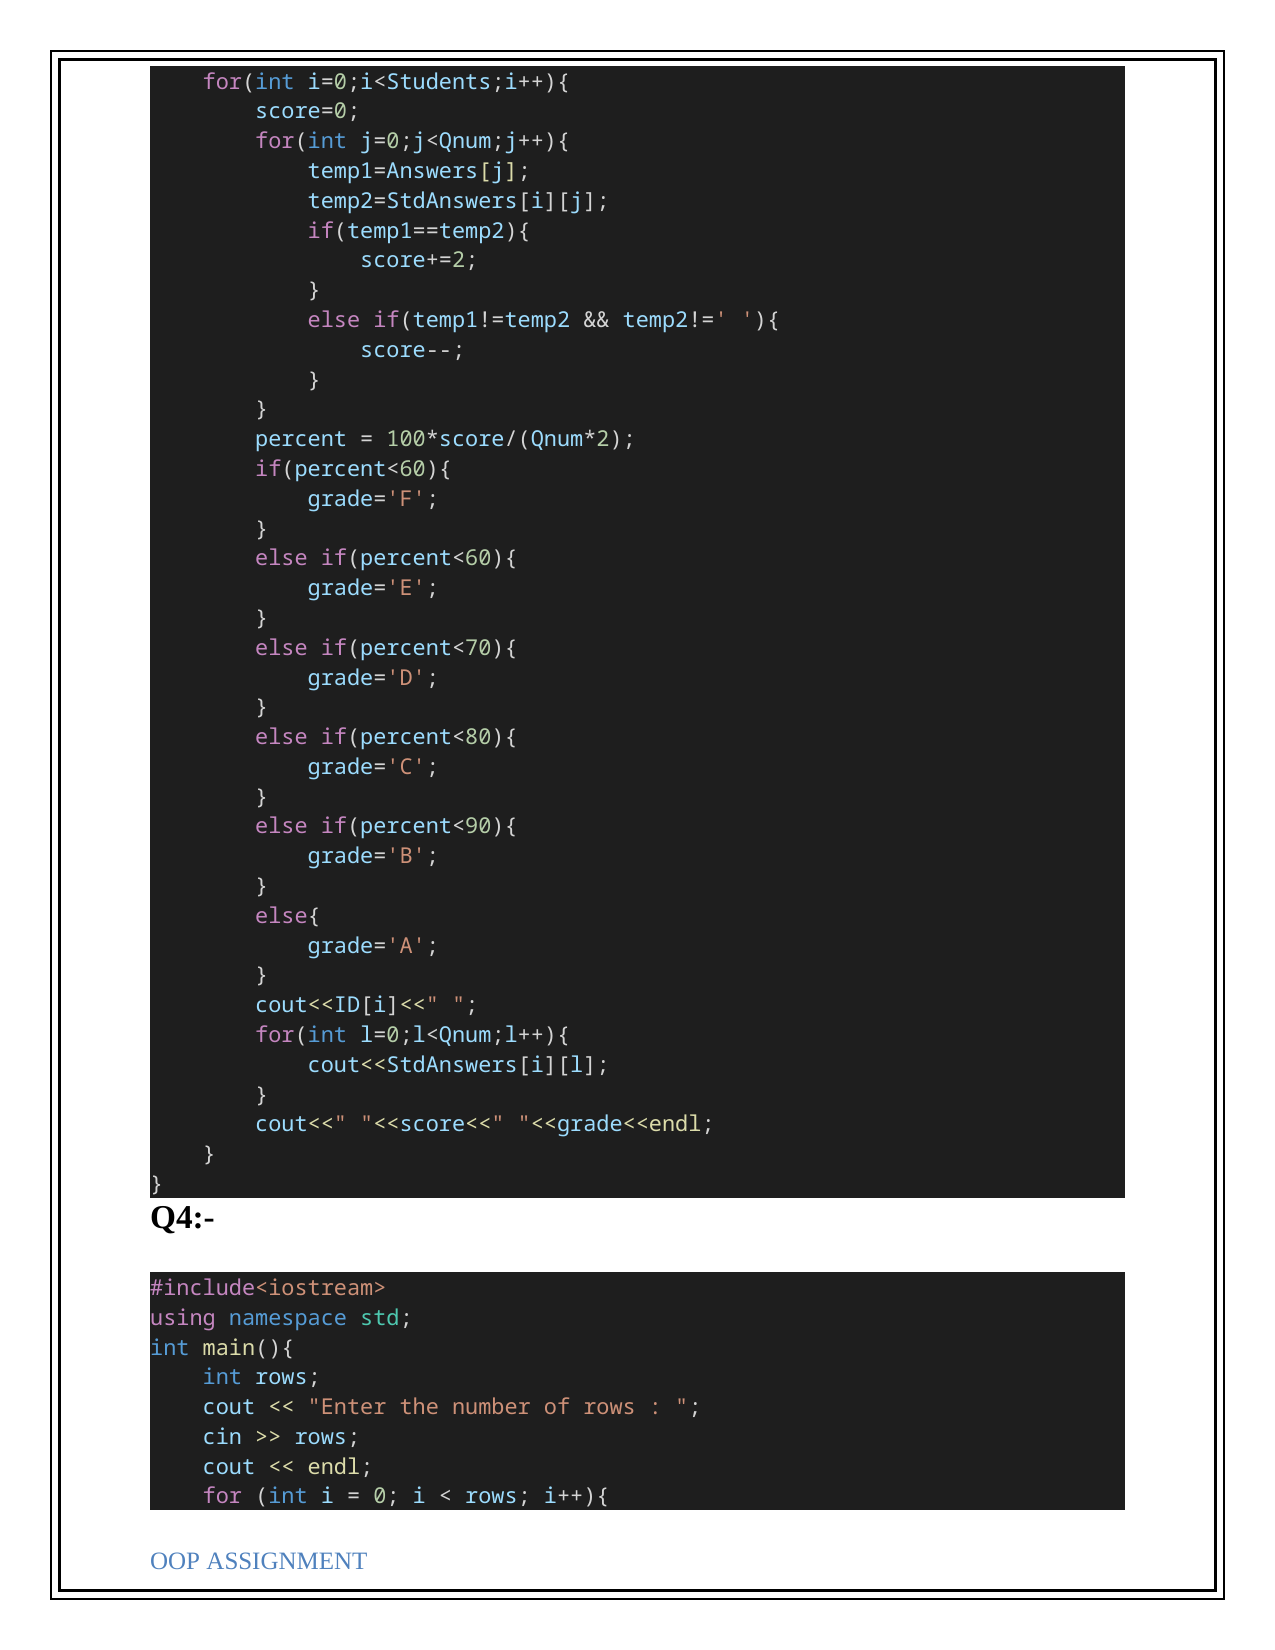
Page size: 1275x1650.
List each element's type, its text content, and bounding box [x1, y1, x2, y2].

text else if(percent<80){ [150, 721, 1125, 751]
text } [150, 363, 1125, 393]
text cin >> rows; [150, 1421, 1125, 1451]
text for(int i=0;i<Students;i++){ [150, 66, 1125, 95]
text percent = 100*score/(Qnum*2); [150, 423, 1125, 453]
text #include<iostream> [150, 1272, 1125, 1302]
text cout << endl; [150, 1451, 1125, 1480]
text temp1=Answers[j]; [150, 155, 1125, 185]
text else if(percent<60){ [150, 542, 1125, 572]
text grade='E'; [150, 572, 1125, 602]
text grade='B'; [150, 840, 1125, 870]
text } [150, 959, 1125, 989]
text } [150, 1138, 1125, 1168]
text grade='C'; [150, 751, 1125, 781]
text for(int l=0;l<Qnum;l++){ [150, 1019, 1125, 1049]
text cout<<ID[i]<<" "; [150, 989, 1125, 1019]
text score=0; [150, 95, 1125, 125]
text int main(){ [150, 1331, 1125, 1361]
text temp2=StdAnswers[i][j]; [150, 185, 1125, 214]
text } [150, 781, 1125, 810]
text for (int i = 0; i < rows; i++){ [150, 1480, 1125, 1510]
text } [150, 512, 1125, 542]
text else if(temp1!=temp2 && temp2!=' '){ [150, 304, 1125, 334]
text grade='D'; [150, 661, 1125, 691]
text } [150, 1078, 1125, 1108]
text } [150, 602, 1125, 632]
text else if(percent<70){ [150, 632, 1125, 661]
text } [150, 1168, 1125, 1198]
text grade='F'; [150, 483, 1125, 512]
text } [150, 691, 1125, 721]
text } [150, 274, 1125, 304]
text if(percent<60){ [150, 453, 1125, 483]
text } [150, 393, 1125, 423]
text Q4:- [150, 1198, 1125, 1236]
text else{ [150, 900, 1125, 929]
text else if(percent<90){ [150, 810, 1125, 840]
text if(temp1==temp2){ [150, 214, 1125, 244]
text score--; [150, 334, 1125, 363]
text using namespace std; [150, 1302, 1125, 1331]
text cout << "Enter the number of rows : "; [150, 1391, 1125, 1421]
text score+=2; [150, 244, 1125, 274]
text cout<<StdAnswers[i][l]; [150, 1049, 1125, 1078]
text for(int j=0;j<Qnum;j++){ [150, 125, 1125, 155]
text grade='A'; [150, 929, 1125, 959]
text int rows; [150, 1361, 1125, 1391]
text cout<<" "<<score<<" "<<grade<<endl; [150, 1108, 1125, 1138]
text } [150, 870, 1125, 900]
